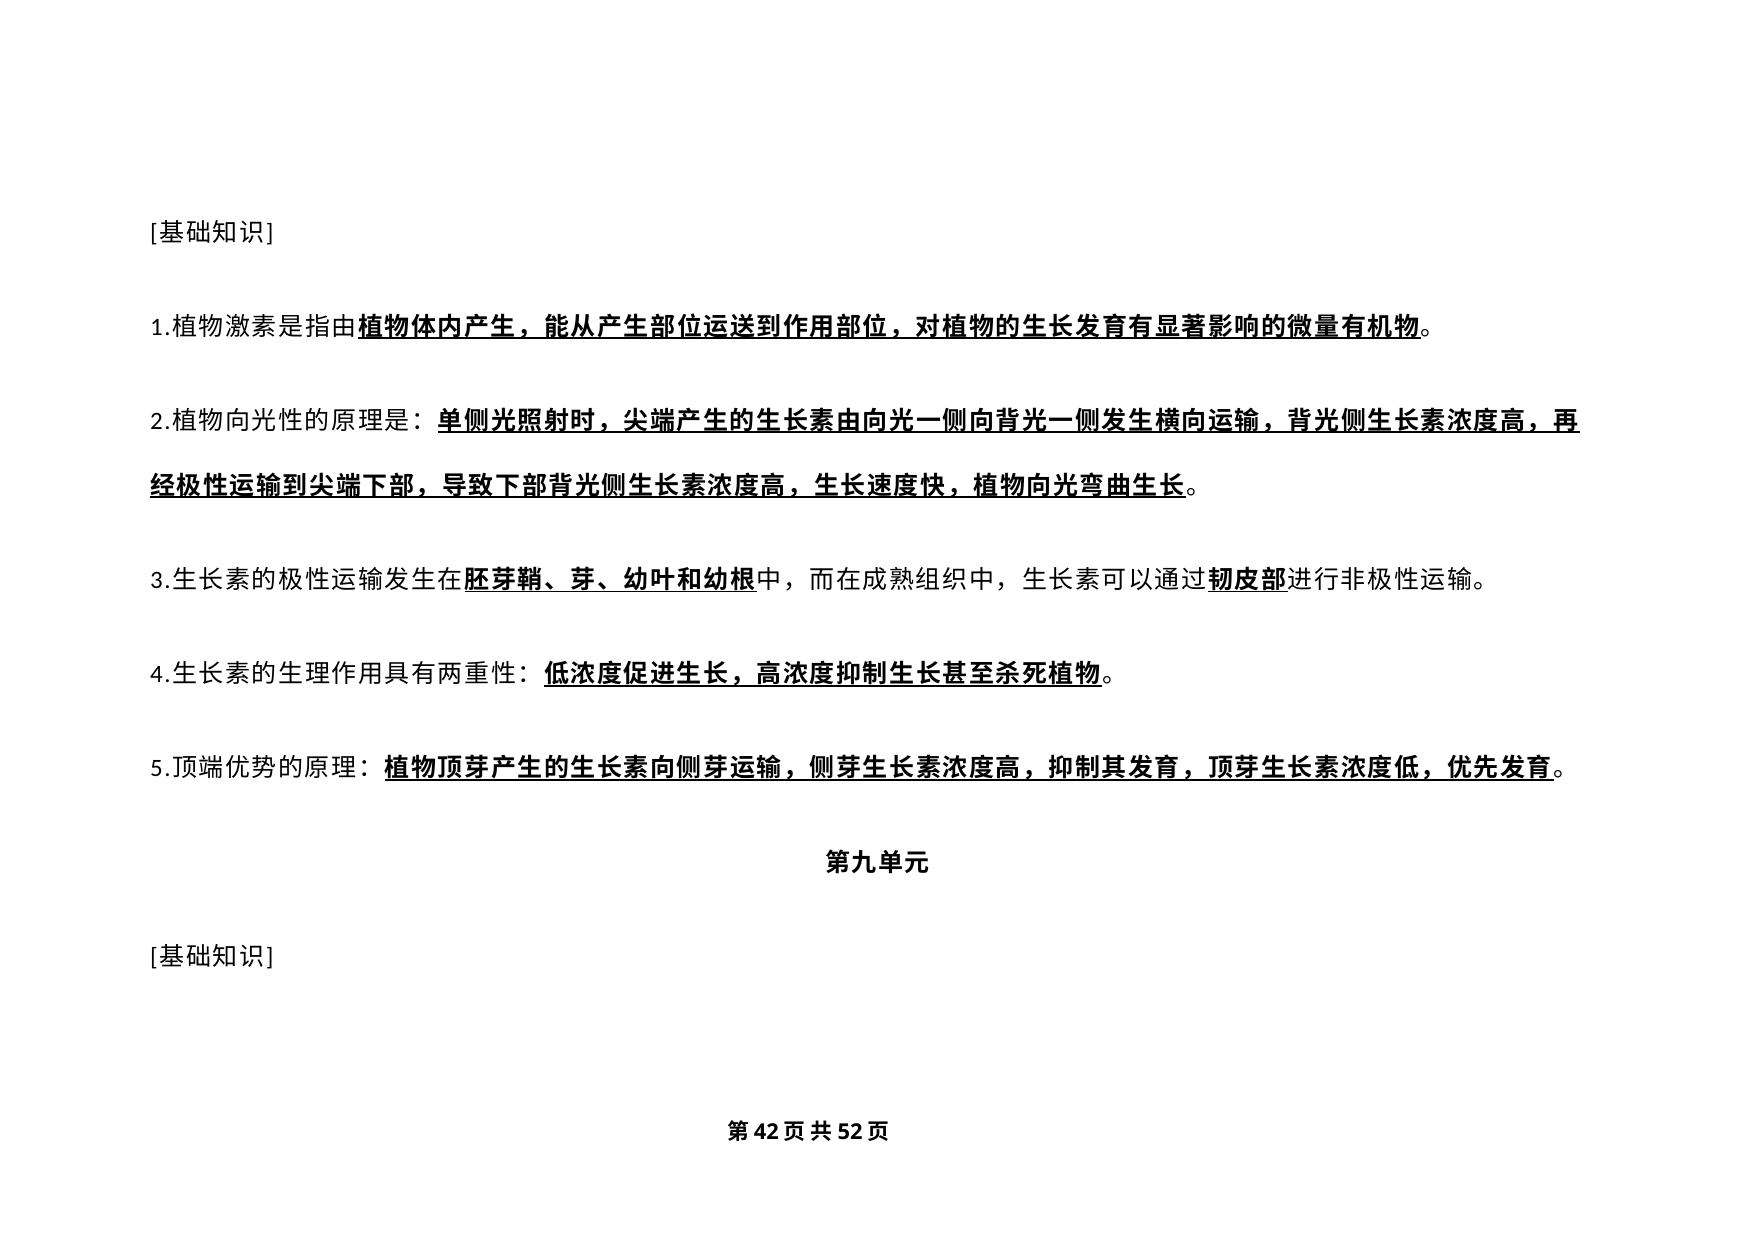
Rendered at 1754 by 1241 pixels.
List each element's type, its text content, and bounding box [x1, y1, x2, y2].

text 3.生长素的极性运输发生在胚芽鞘、芽、幼叶和幼根中，而在成熟组织中，生长素可以通过韧皮部进行非极性运输。 [150, 545, 1604, 610]
text 2.植物向光性的原理是：单侧光照射时，尖端产生的生长素由向光一侧向背光一侧发生横向运输，背光侧生长素浓度高，再经极性运输到尖端下部，导致下部背光侧生长素浓度高，生长速度快，植物向光弯曲生长。 [150, 386, 1604, 516]
text 4.生长素的生理作用具有两重性：低浓度促进生长，高浓度抑制生长甚至杀死植物。 [150, 639, 1604, 704]
text 第九单元 [150, 828, 1604, 893]
text [基础知识] [150, 198, 1604, 263]
text [基础知识] [150, 922, 1604, 987]
text 5.顶端优势的原理：植物顶芽产生的生长素向侧芽运输，侧芽生长素浓度高，抑制其发育，顶芽生长素浓度低，优先发育。 [150, 733, 1604, 798]
text 1.植物激素是指由植物体内产生，能从产生部位运送到作用部位，对植物的生长发育有显著影响的微量有机物。 [150, 292, 1604, 357]
